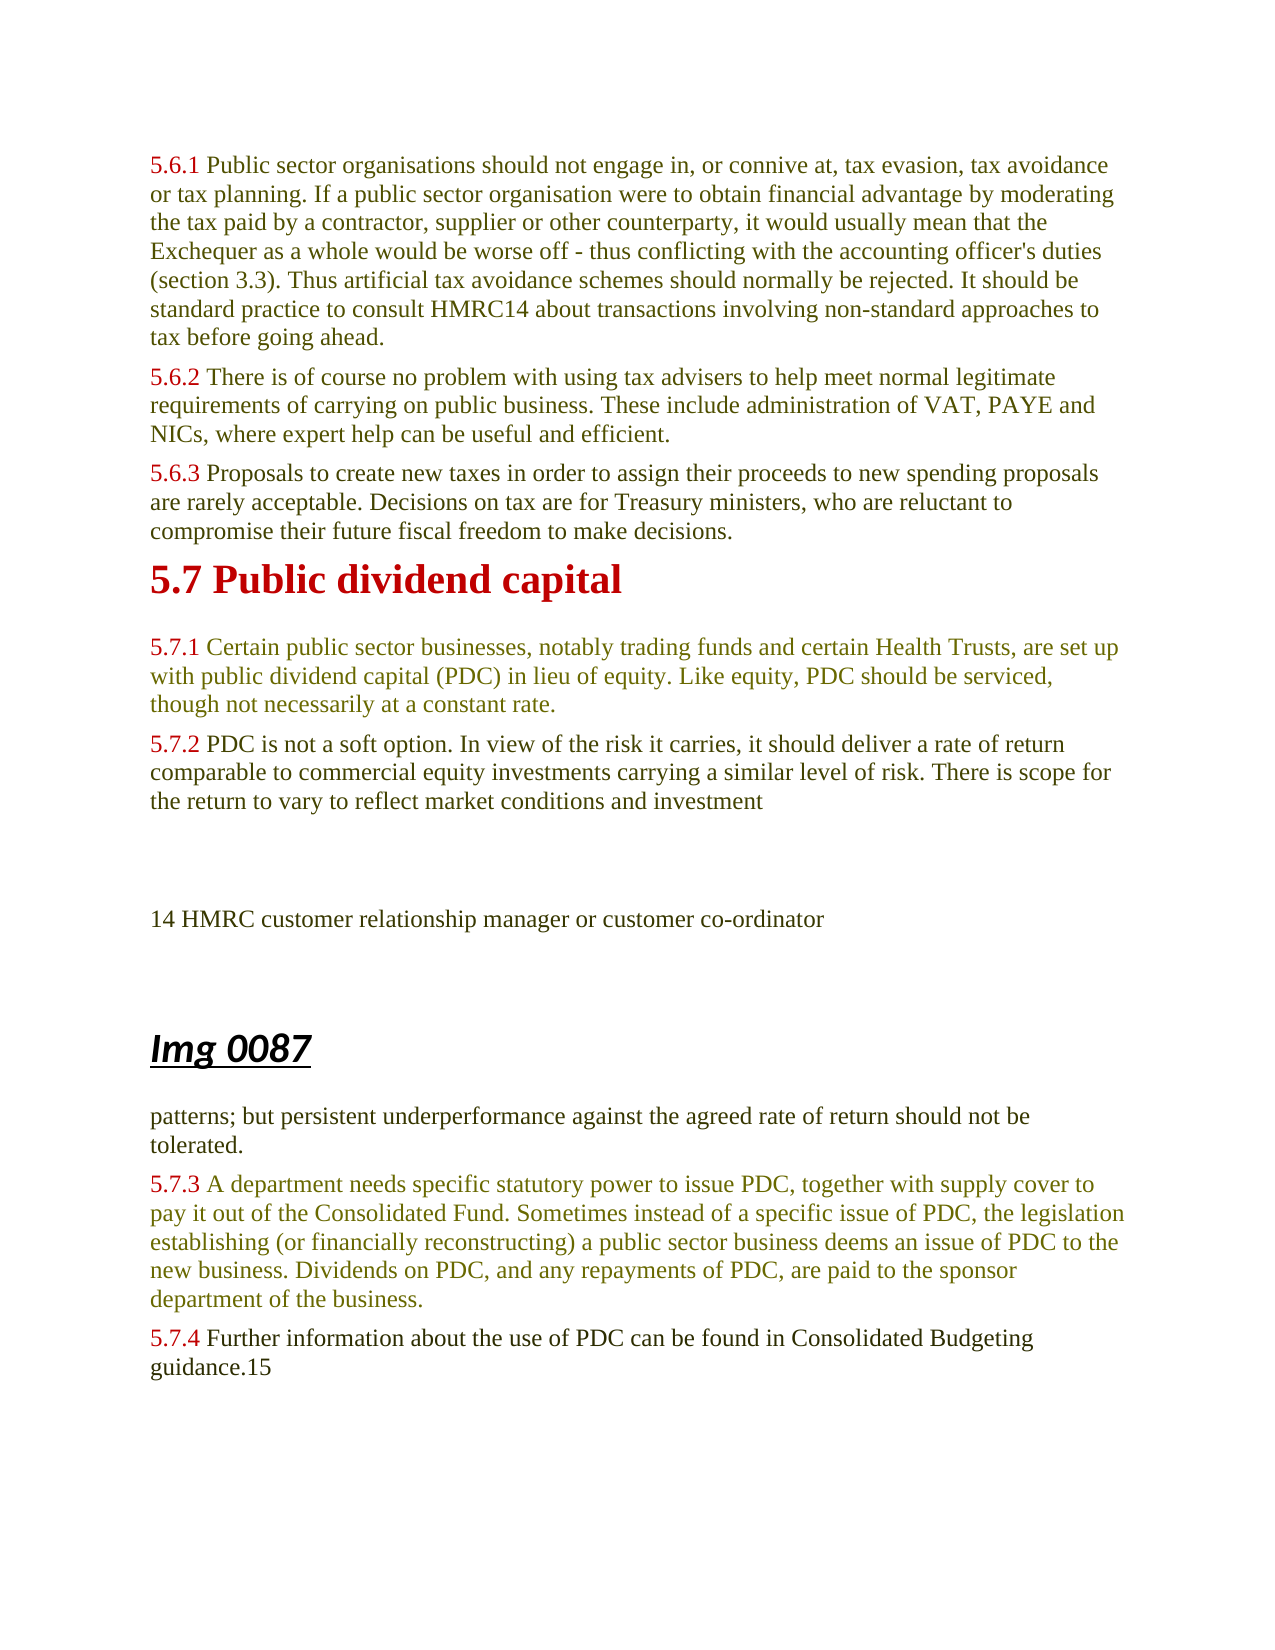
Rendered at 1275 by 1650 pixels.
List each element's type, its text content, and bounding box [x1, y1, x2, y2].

text 5.7.1 Certain public sector businesses, notably trading funds and certain Health Trusts, are set up with public dividend capital (PDC) in lieu of equity. Like equity, PDC should be serviced, though not necessarily at a constant rate. [150, 632, 1125, 718]
text 5.7.4 Further information about the use of PDC can be found in Consolidated Budgeting guidance.15 [150, 1323, 1125, 1381]
text 5.6.3 Proposals to create new taxes in order to assign their proceeds to new spending proposals are rarely acceptable. Decisions on tax are for Treasury ministers, who are reluctant to compromise their future fiscal freedom to make decisions. [150, 458, 1125, 544]
text 5.7.3 A department needs specific statutory power to issue PDC, together with supply cover to pay it out of the Consolidated Fund. Sometimes instead of a specific issue of PDC, the legislation establishing (or financially reconstructing) a public sector business deems an issue of PDC to the new business. Dividends on PDC, and any repayments of PDC, are paid to the sponsor department of the business. [150, 1169, 1125, 1313]
text 14 HMRC customer relationship manager or customer co-ordinator [150, 904, 1125, 932]
text 5.7 Public dividend capital [150, 555, 1125, 603]
text patterns; but persistent underperformance against the agreed rate of return should not be tolerated. [150, 1101, 1125, 1159]
text 5.6.2 There is of course no problem with using tax advisers to help meet normal legitimate requirements of carrying on public business. These include administration of VAT, PAYE and NICs, where expert help can be useful and efficient. [150, 362, 1125, 448]
text 5.6.1 Public sector organisations should not engage in, or connive at, tax evasion, tax avoidance or tax planning. If a public sector organisation were to obtain financial advantage by moderating the tax paid by a contractor, supplier or other counterparty, it would usually mean that the Exchequer as a whole would be worse off - thus conflicting with the accounting officer's duties (section 3.3). Thus artificial tax avoidance schemes should normally be rejected. It should be standard practice to consult HMRC14 about transactions involving non-standard approaches to tax before going ahead. [150, 150, 1125, 351]
text Img 0087 [150, 1022, 1125, 1073]
text 5.7.2 PDC is not a soft option. In view of the risk it carries, it should deliver a rate of return comparable to commercial equity investments carrying a similar level of risk. There is scope for the return to vary to reflect market conditions and investment [150, 729, 1125, 815]
